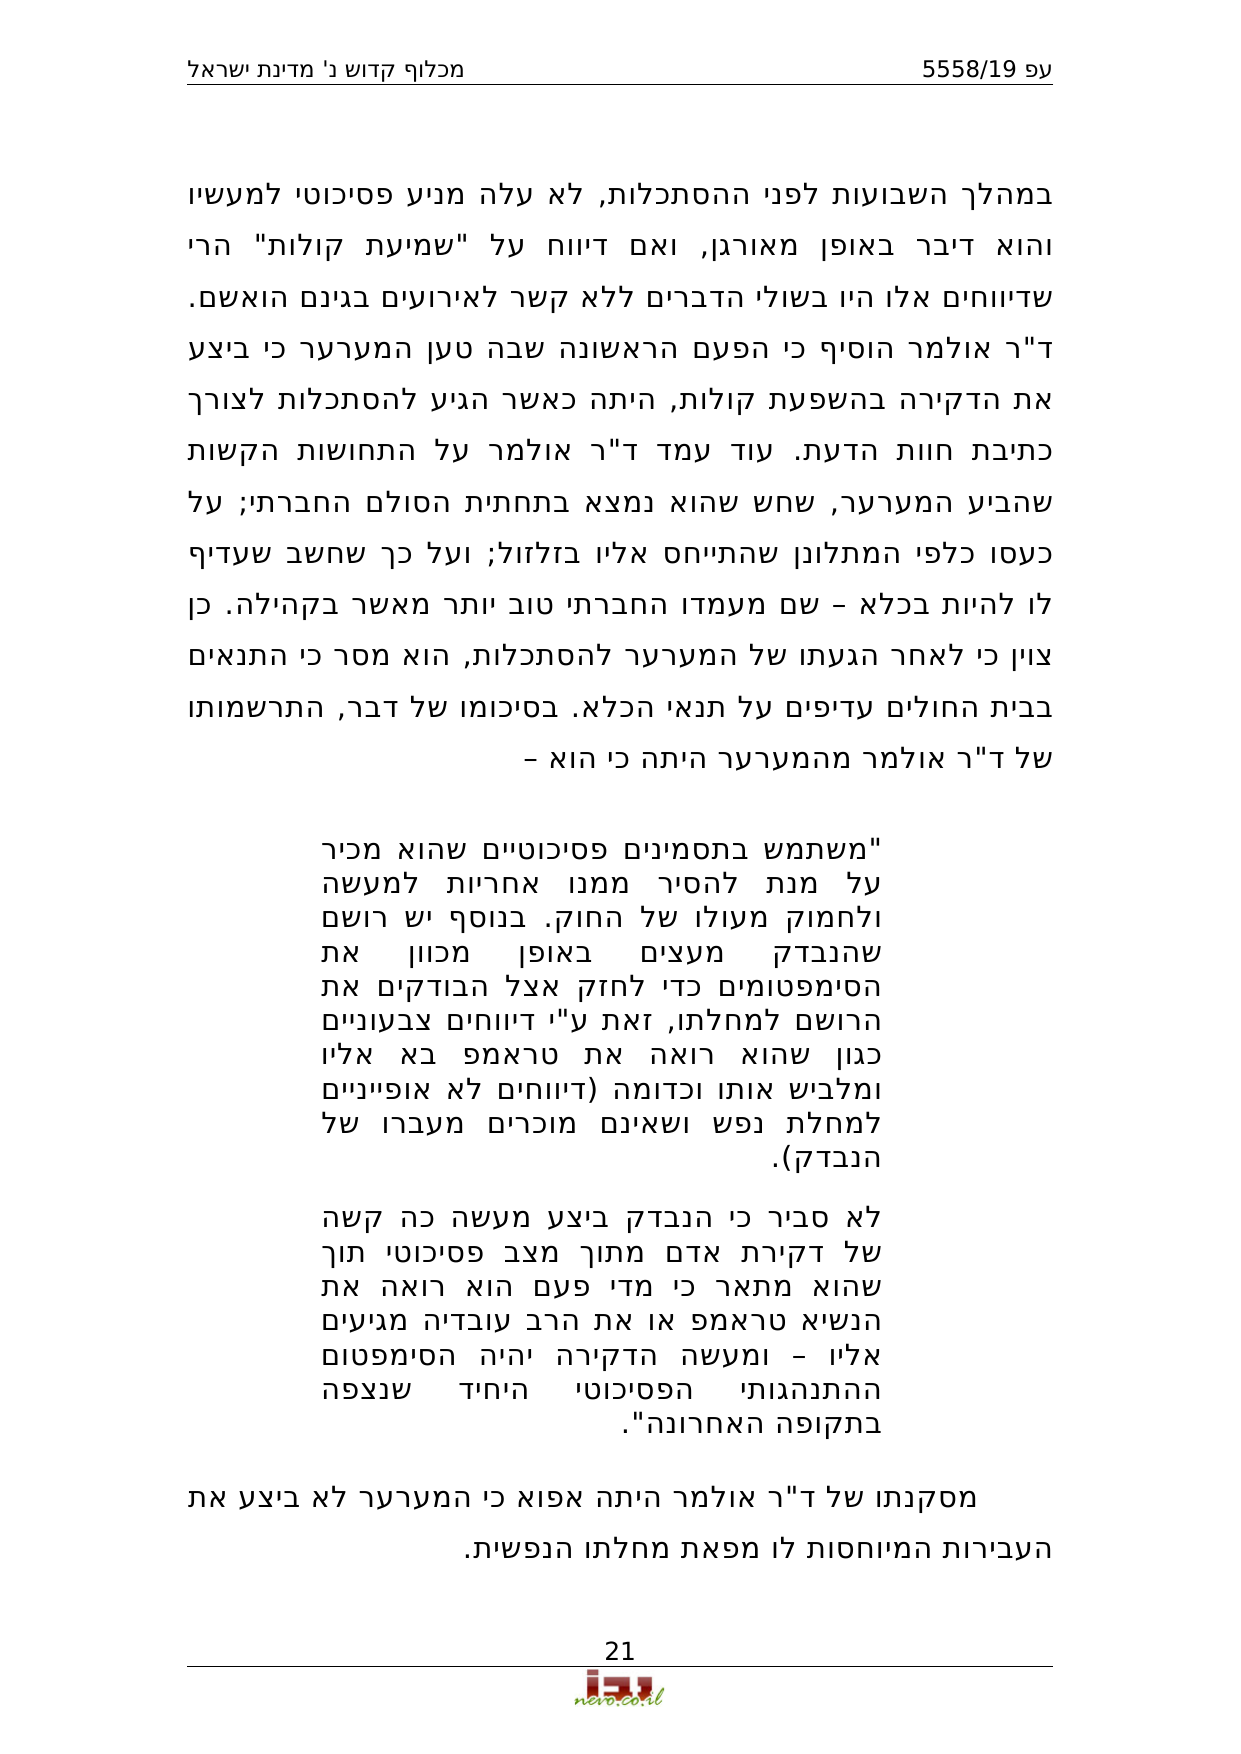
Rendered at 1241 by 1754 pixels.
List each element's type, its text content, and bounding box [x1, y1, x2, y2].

text "משתמש בתסמינים פסיכוטיים שהוא מכיר על מנת להסיר ממנו אחריות למעשה ולחמוק מעולו של החוק. בנוסף יש רושם שהנבדק מעצים באופן מכוון את הסימפטומים כדי לחזק אצל הבודקים את הרושם למחלתו, זאת ע"י דיווחים צבעוניים כגון שהוא רואה את טראמפ בא אליו ומלביש אותו וכדומה (דיווחים לא אופייניים למחלת נפש ושאינם מוכרים מעברו של הנבדק). [321, 832, 882, 1174]
text מסקנתו של ד"ר אולמר היתה אפוא כי המערער לא ביצע את העבירות המיוחסות לו מפאת מחלתו הנפשית. [187, 1480, 1053, 1565]
text לא סביר כי הנבדק ביצע מעשה כה קשה של דקירת אדם מתוך מצב פסיכוטי תוך שהוא מתאר כי מדי פעם הוא רואה את הנשיא טראמפ או את הרב עובדיה מגיעים אליו – ומעשה הדקירה יהיה הסימפטום ההתנהגותי הפסיכוטי היחיד שנצפה בתקופה האחרונה". [321, 1201, 882, 1440]
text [187, 177, 1053, 775]
picture [574, 1669, 666, 1707]
